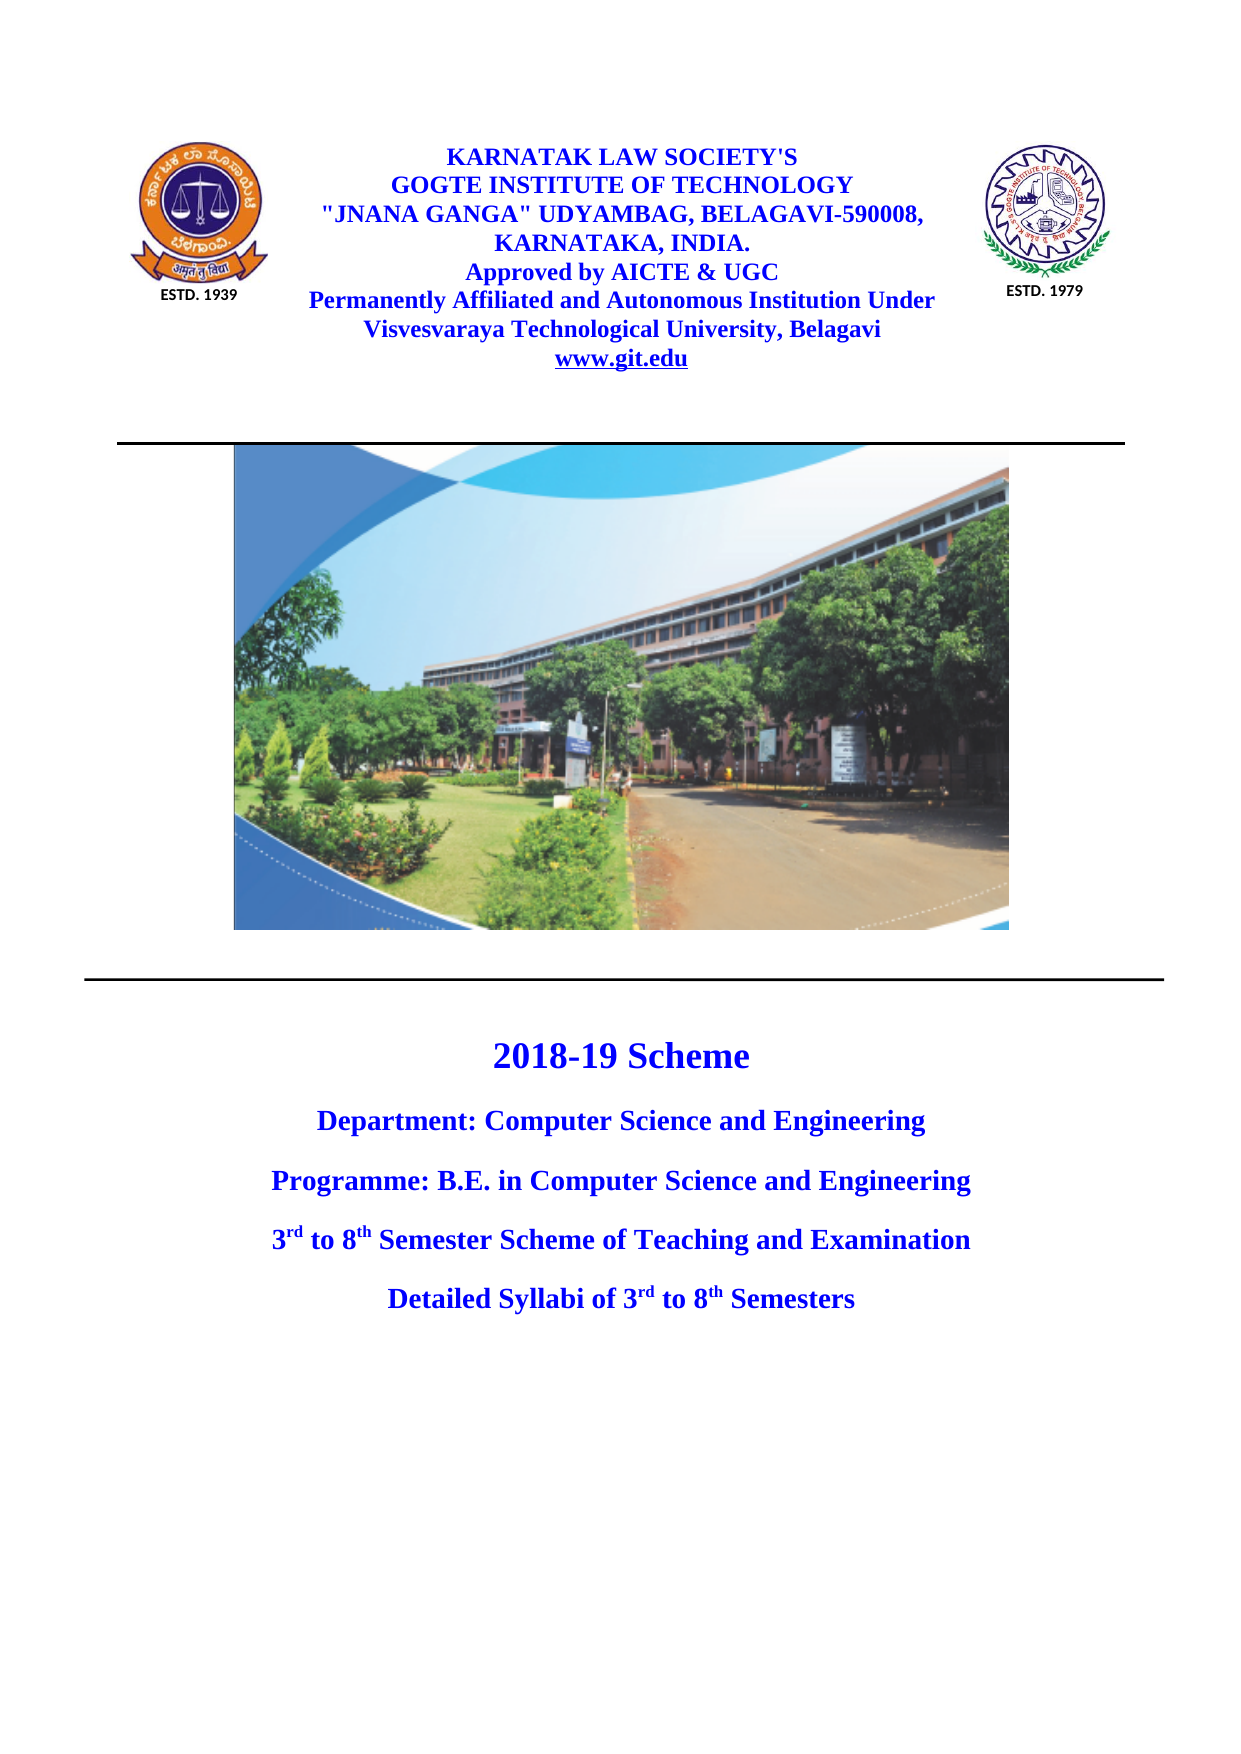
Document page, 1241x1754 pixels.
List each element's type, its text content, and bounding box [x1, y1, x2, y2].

text 2018-19 Scheme [150, 1033, 1092, 1076]
table_header KARNATAK LAW SOCIETY'S GOGTE INSTITUTE OF TECHNOLOGY "JNANA GANGA" UDYAMBAG, BELAGAVI-590008, KARNATAKA, INDIA. Approved by AICTE & UGC Permanently Affiliated and Autonomous Institution Under Visvesvaraya Technological University, Belagavi [280, 142, 964, 343]
text Department: Computer Science and Engineering [150, 1103, 1092, 1137]
table_header ESTD. 1979 [964, 142, 1125, 343]
table_header ESTD. 1939 [117, 142, 280, 343]
text Programme: B.E. in Computer Science and Engineering [150, 1163, 1092, 1196]
picture [975, 141, 1118, 281]
text Detailed Syllabi of 3rd to 8th Semesters [150, 1282, 1092, 1315]
table_cell www.git.edu [117, 343, 1125, 442]
text 3rd to 8th Semester Scheme of Teaching and Examination [150, 1222, 1092, 1256]
picture [233, 445, 1009, 930]
picture [129, 141, 269, 284]
